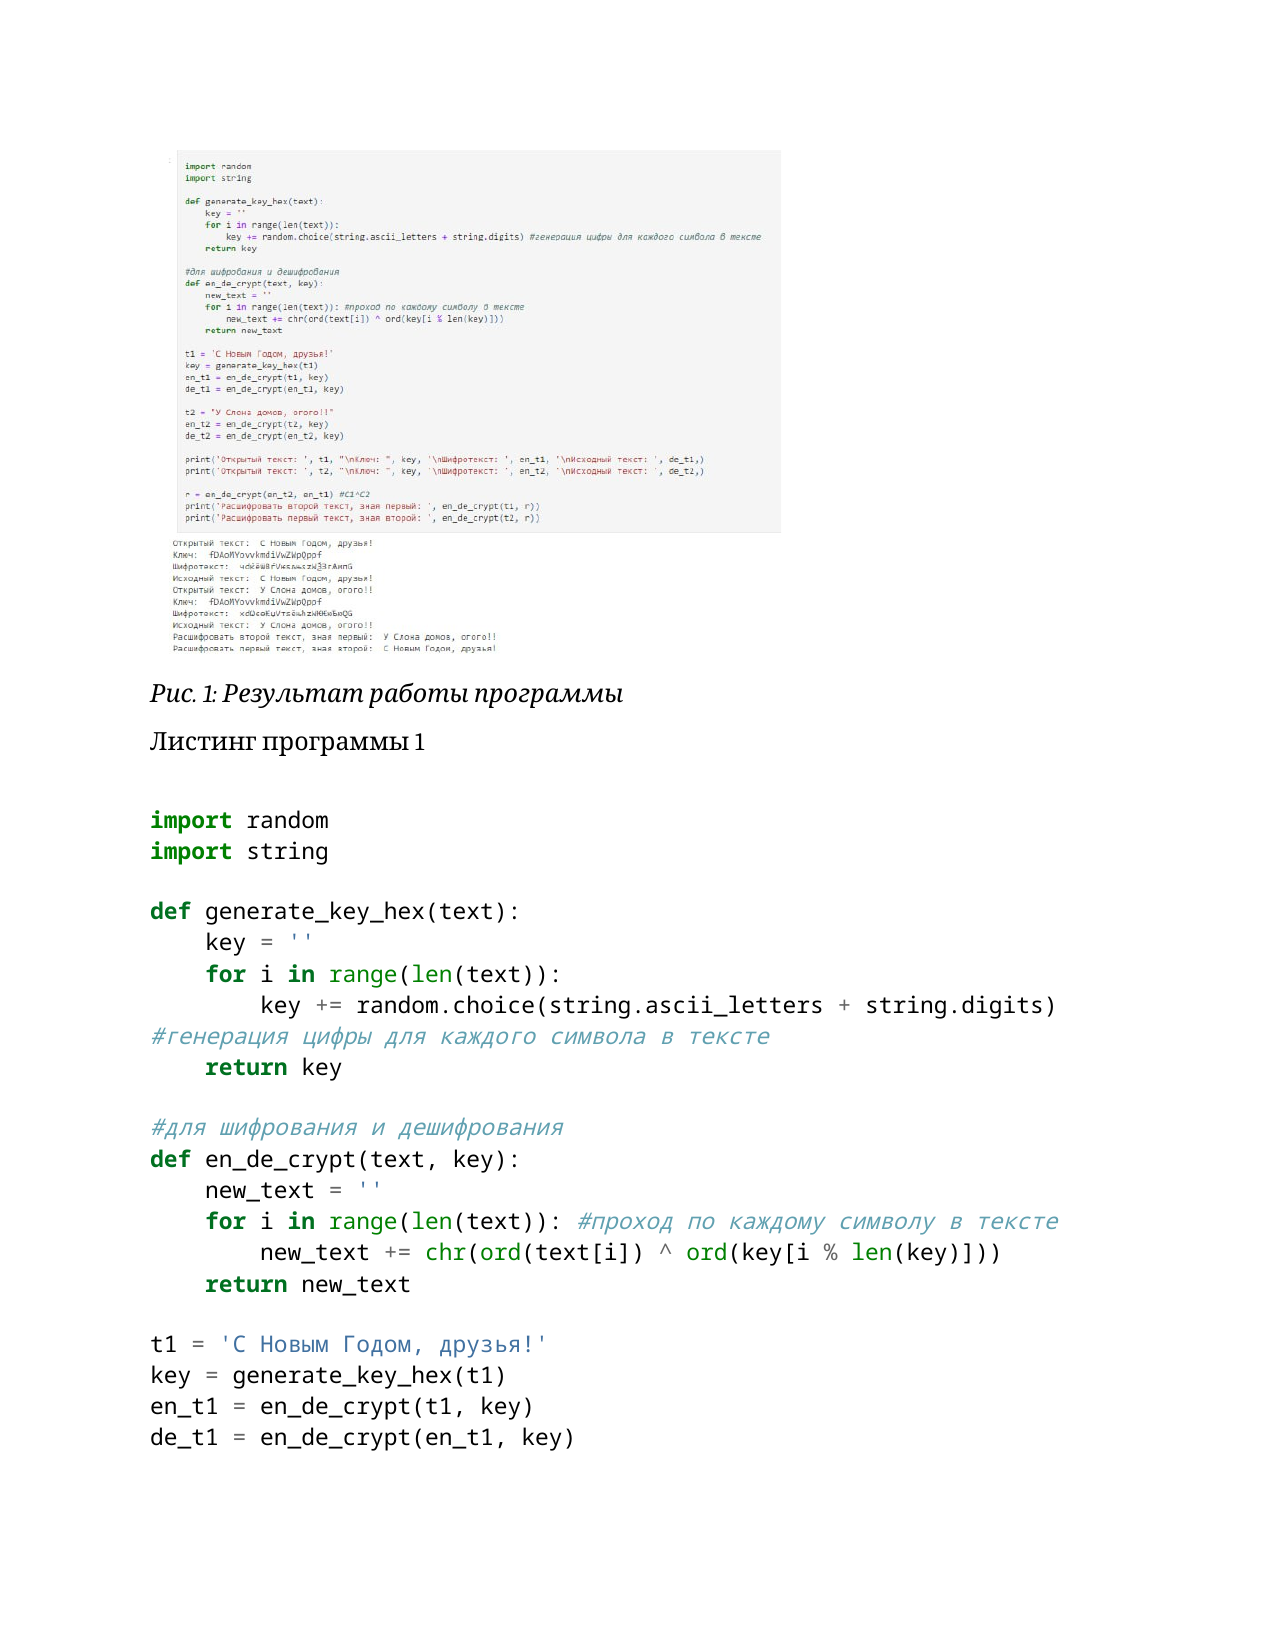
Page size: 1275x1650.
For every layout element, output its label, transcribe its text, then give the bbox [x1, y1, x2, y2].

text Рис. 1: Результат работы программы [150, 680, 1125, 709]
text Листинг программы 1 [150, 728, 1125, 756]
picture [168, 150, 782, 660]
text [150, 775, 1125, 1481]
